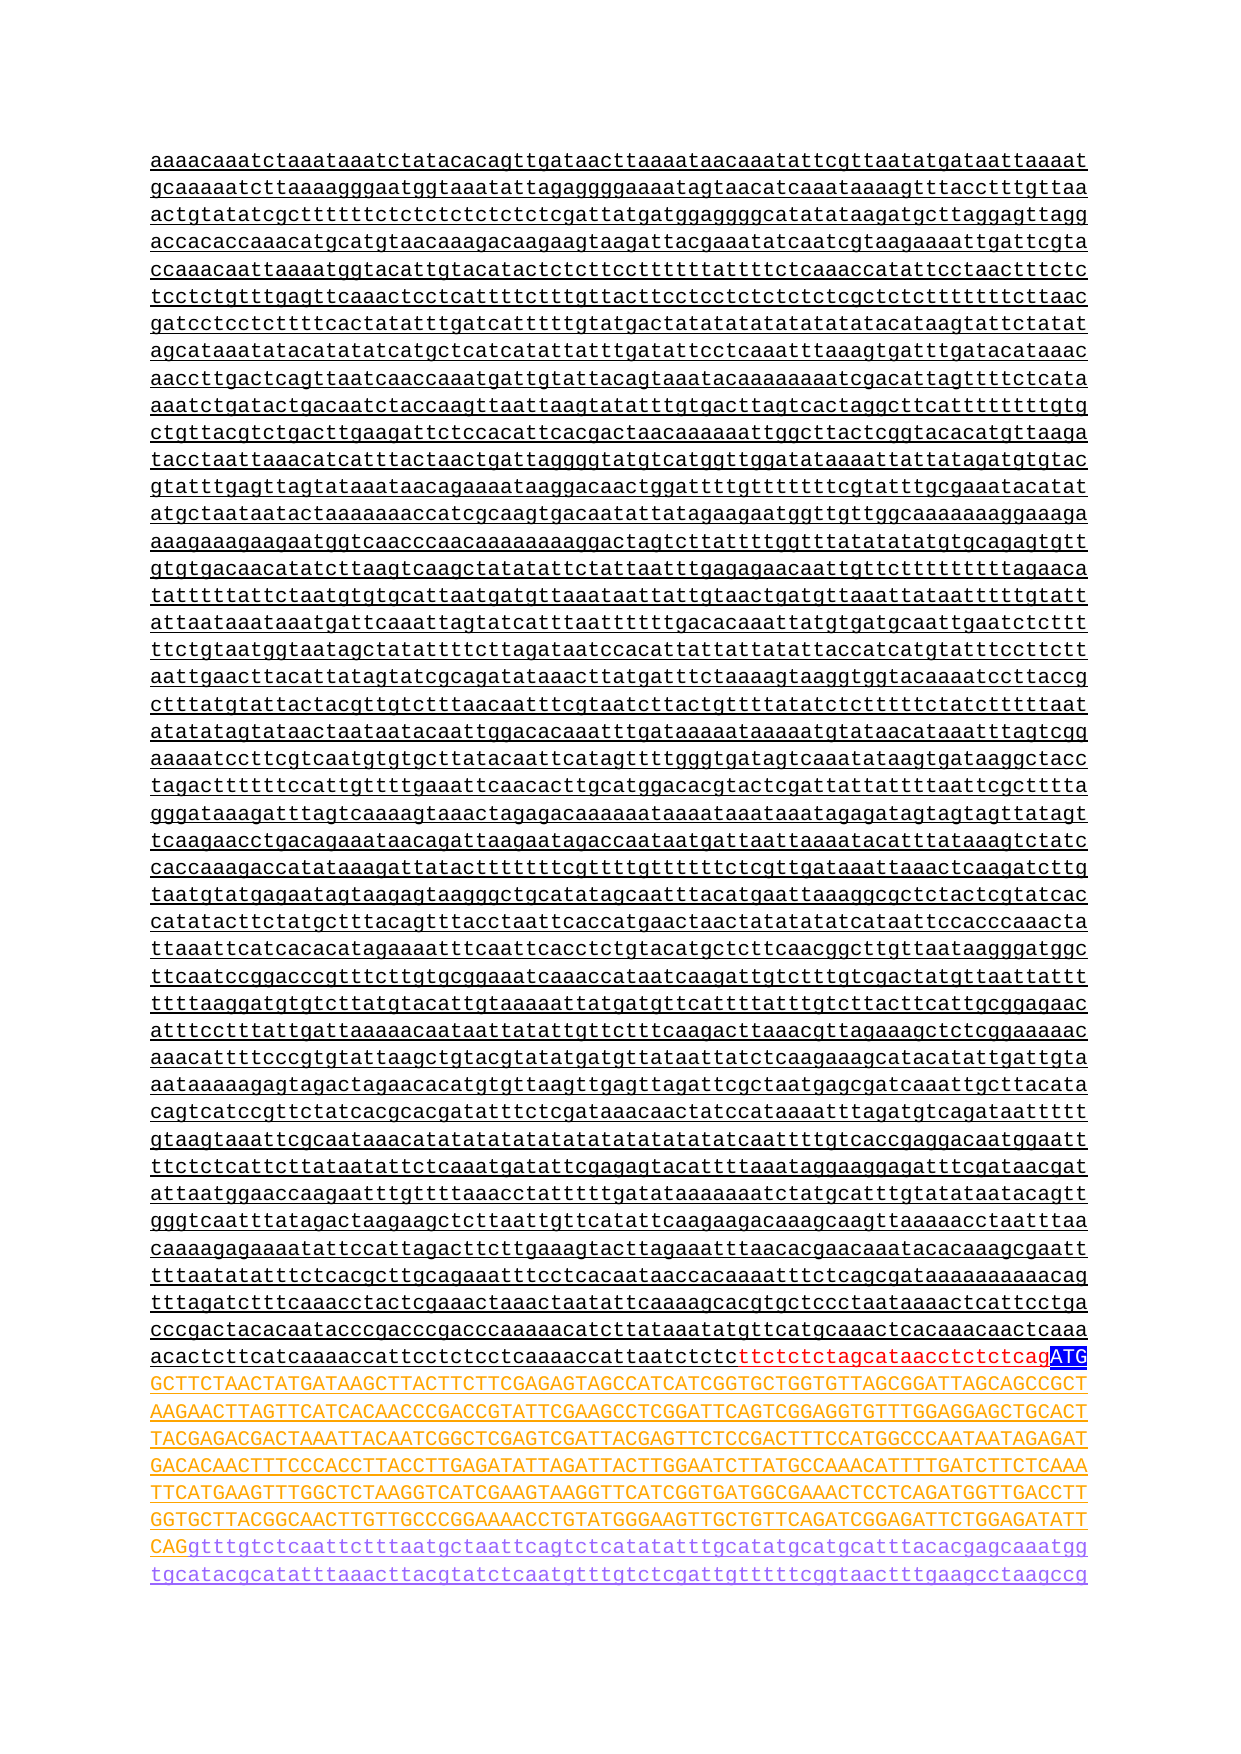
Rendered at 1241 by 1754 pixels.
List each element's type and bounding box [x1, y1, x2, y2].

text [150, 150, 1090, 1587]
